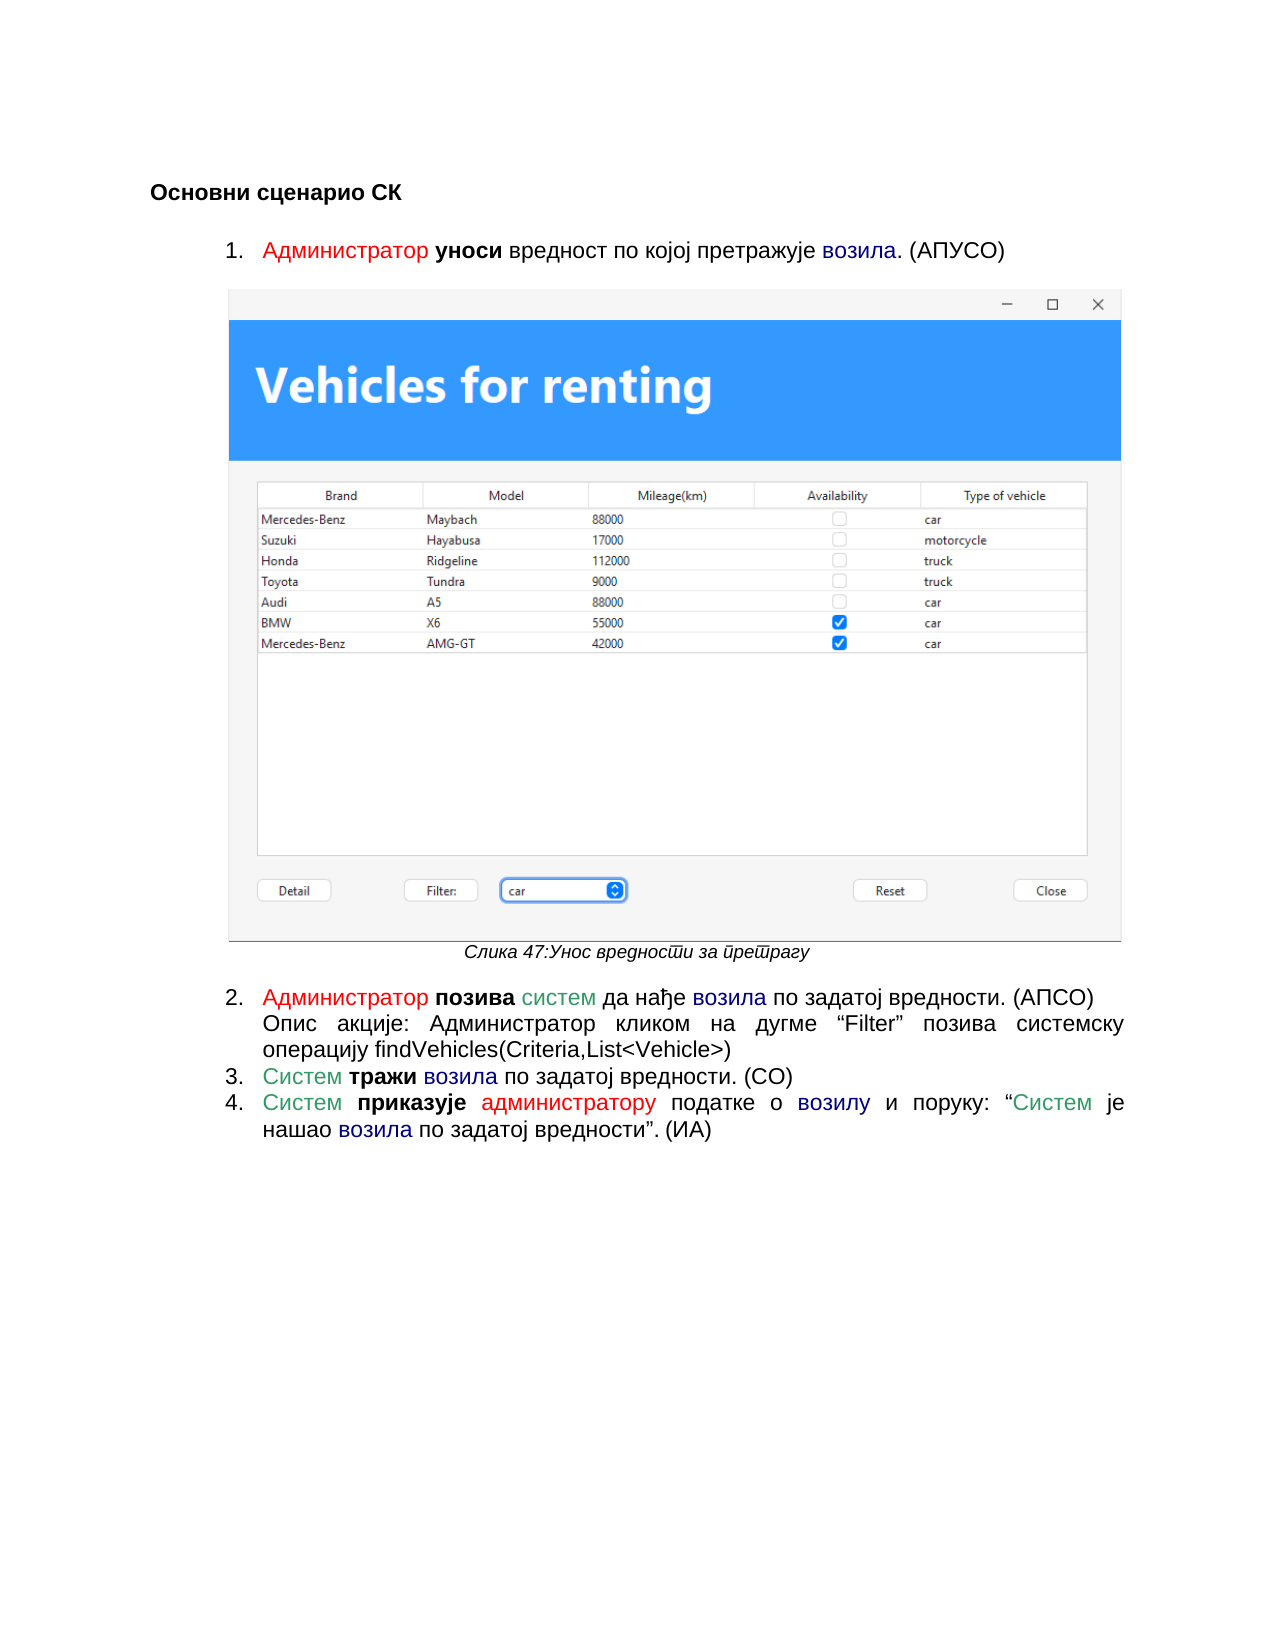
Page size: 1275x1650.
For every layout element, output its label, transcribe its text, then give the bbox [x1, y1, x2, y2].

list Администратор уноси вредност по којој претражује возила. (АПУСО) [225, 237, 1125, 263]
picture [228, 289, 1122, 942]
text Основни сценарио СК [150, 178, 1125, 205]
list Опис акције: Администратор кликом на дугме “Filter” позива системску операцију findVehicles(Criteria,List<Vehicle>) [262, 1010, 1125, 1063]
list Систем приказује администратору податке о возилу и поруку: “Систем је нашао возилa по задатој вредности”. (ИА) [225, 1089, 1125, 1143]
text Слика 47:Унос вредности за претрагу [150, 941, 1125, 963]
list Систем тражи возила по задатој вредности. (СО) [225, 1063, 1125, 1089]
list Администратор позива систем да нађе возила по задатој вредности. (АПСО) [225, 984, 1125, 1010]
